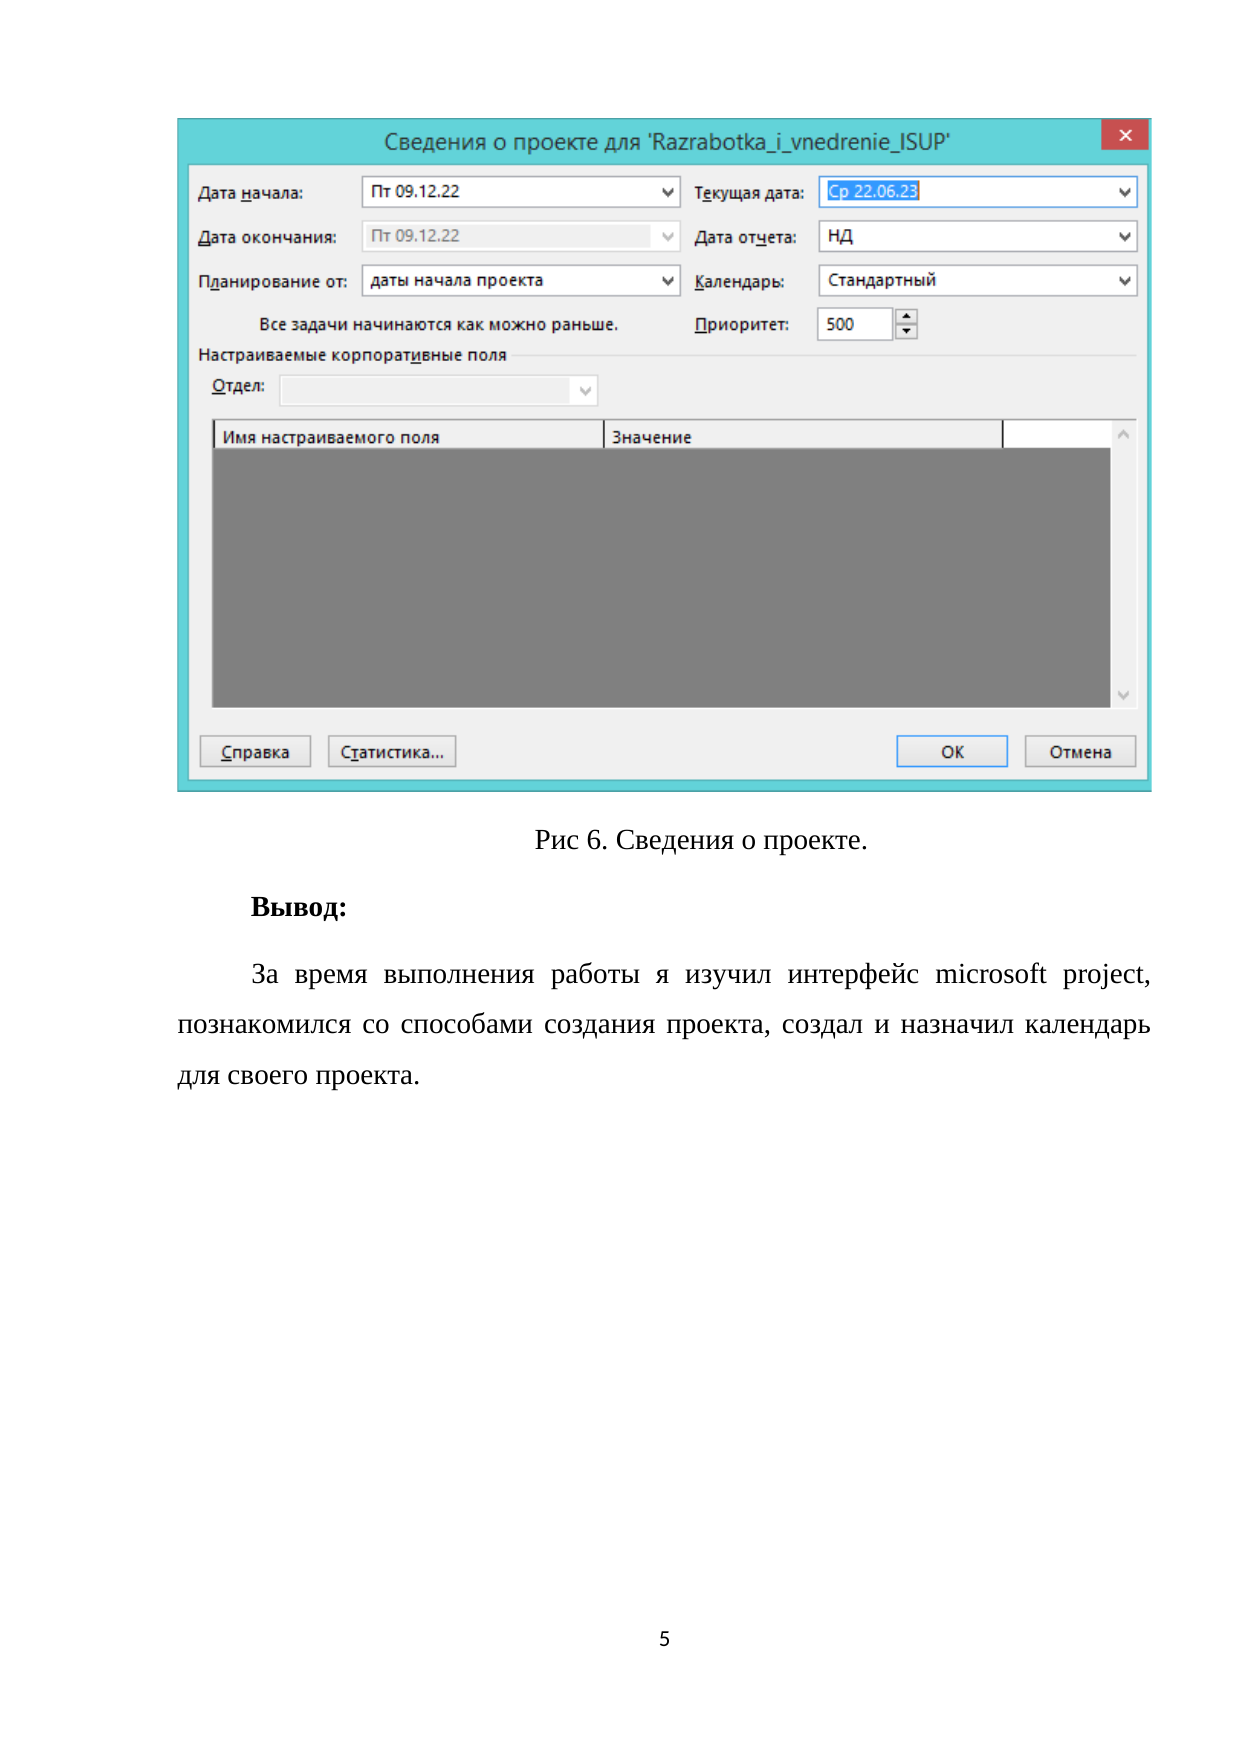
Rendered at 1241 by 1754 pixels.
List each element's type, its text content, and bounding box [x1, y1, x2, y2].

text За время выполнения работы я изучил интерфейс microsoft project, познакомился со способами создания проекта, создал и назначил календарь для своего проекта. [177, 956, 1152, 1090]
picture [177, 118, 1152, 792]
text Вывод: [177, 889, 1152, 923]
text Рис 6. Сведения о проекте. [177, 822, 1152, 856]
